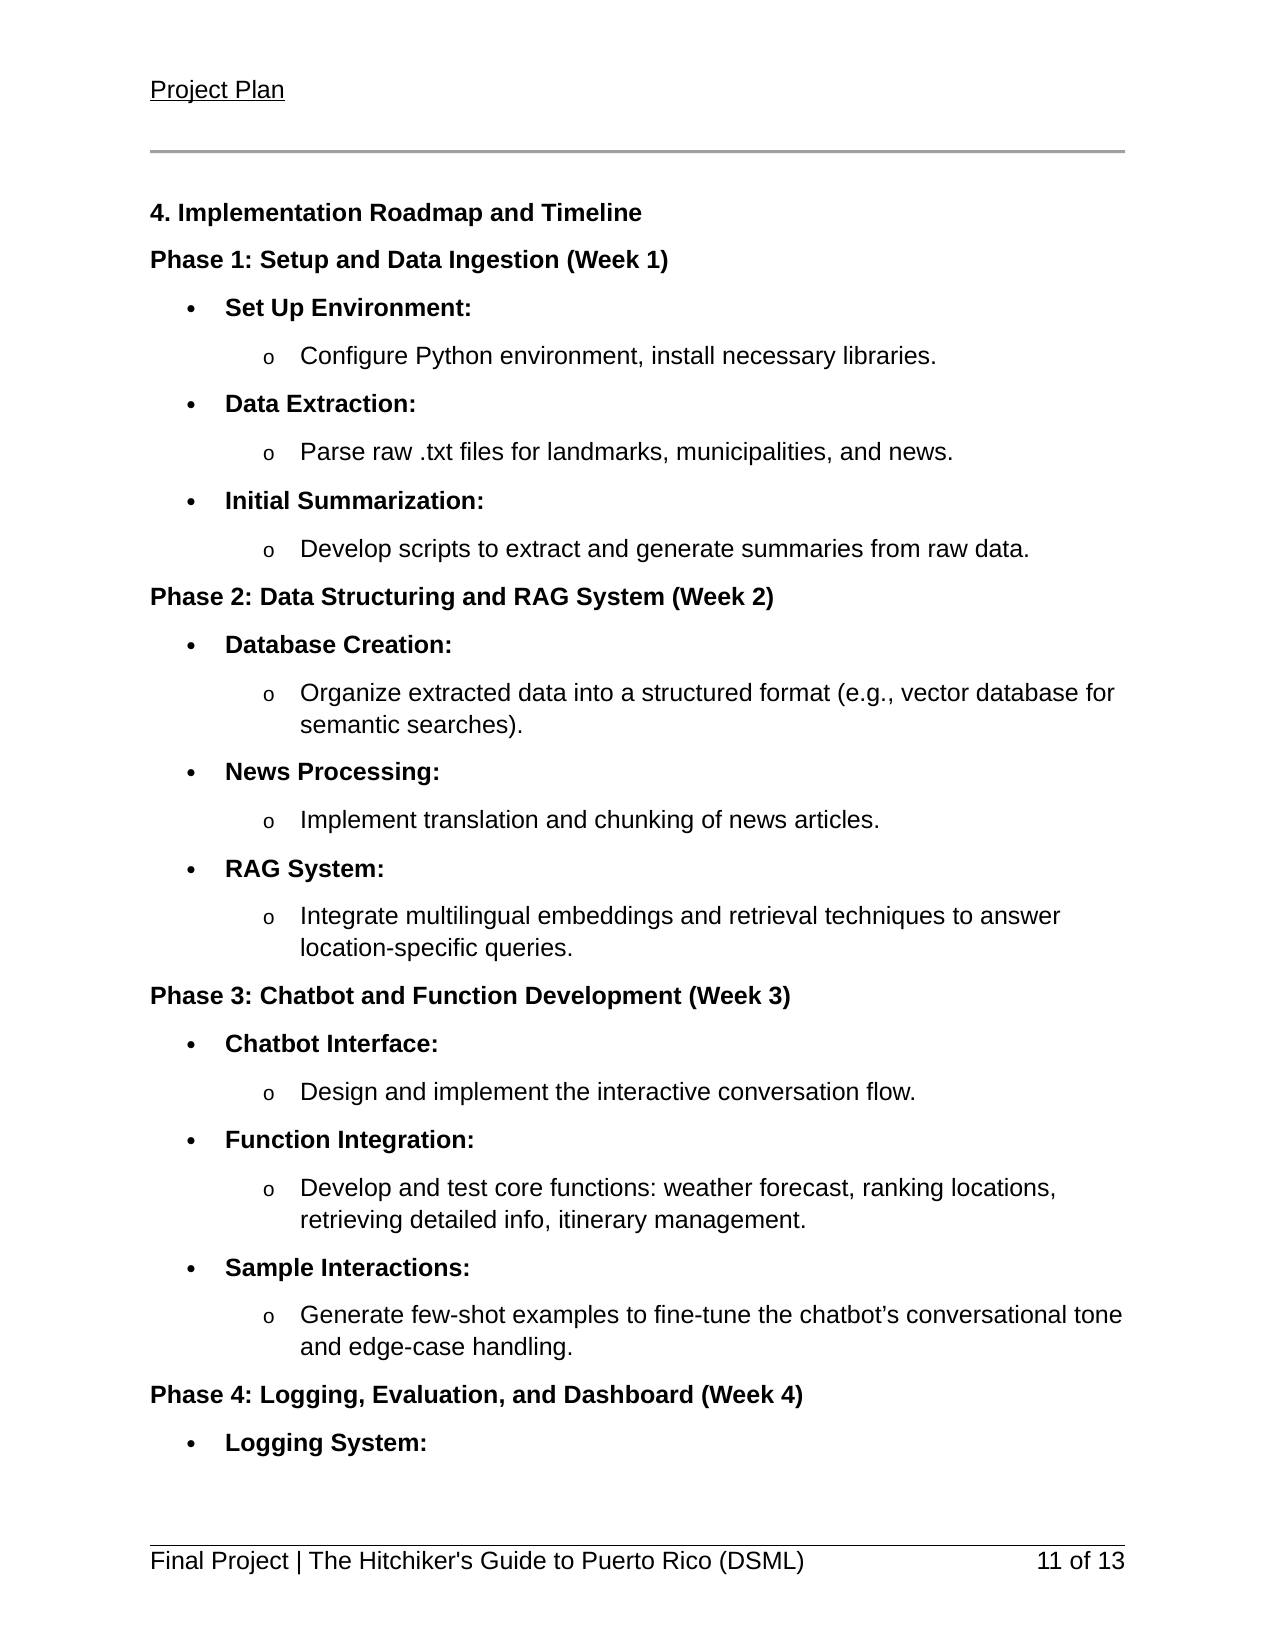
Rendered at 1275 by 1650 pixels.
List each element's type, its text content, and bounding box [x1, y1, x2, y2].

list Configure Python environment, install necessary libraries. [262, 341, 1125, 371]
list Database Creation: [187, 630, 1125, 659]
list Develop and test core functions: weather forecast, ranking locations, retrieving detailed info, itinerary management. [262, 1173, 1125, 1233]
list Organize extracted data into a structured format (e.g., vector database for semantic searches). [262, 678, 1125, 738]
text Phase 4: Logging, Evaluation, and Dashboard (Week 4) [150, 1380, 1125, 1409]
list Chatbot Interface: [187, 1029, 1125, 1057]
text Phase 1: Setup and Data Ingestion (Week 1) [150, 245, 1125, 274]
text 4. Implementation Roadmap and Timeline [150, 198, 1125, 226]
list Initial Summarization: [187, 486, 1125, 514]
list Function Integration: [187, 1125, 1125, 1154]
list RAG System: [187, 854, 1125, 882]
list Data Extraction: [187, 389, 1125, 418]
text Phase 3: Chatbot and Function Development (Week 3) [150, 981, 1125, 1010]
list Set Up Environment: [187, 293, 1125, 322]
list Implement translation and chunking of news articles. [262, 805, 1125, 835]
list Sample Interactions: [187, 1252, 1125, 1281]
text Phase 2: Data Structuring and RAG System (Week 2) [150, 582, 1125, 611]
list Integrate multilingual embeddings and retrieval techniques to answer location-specific queries. [262, 901, 1125, 962]
list Develop scripts to extract and generate summaries from raw data. [262, 533, 1125, 563]
list Design and implement the interactive conversation flow. [262, 1076, 1125, 1106]
list Logging System: [187, 1428, 1125, 1456]
list News Processing: [187, 757, 1125, 786]
list Parse raw .txt files for landmarks, municipalities, and news. [262, 437, 1125, 467]
list Generate few-shot examples to fine-tune the chatbot’s conversational tone and edge-case handling. [262, 1300, 1125, 1361]
